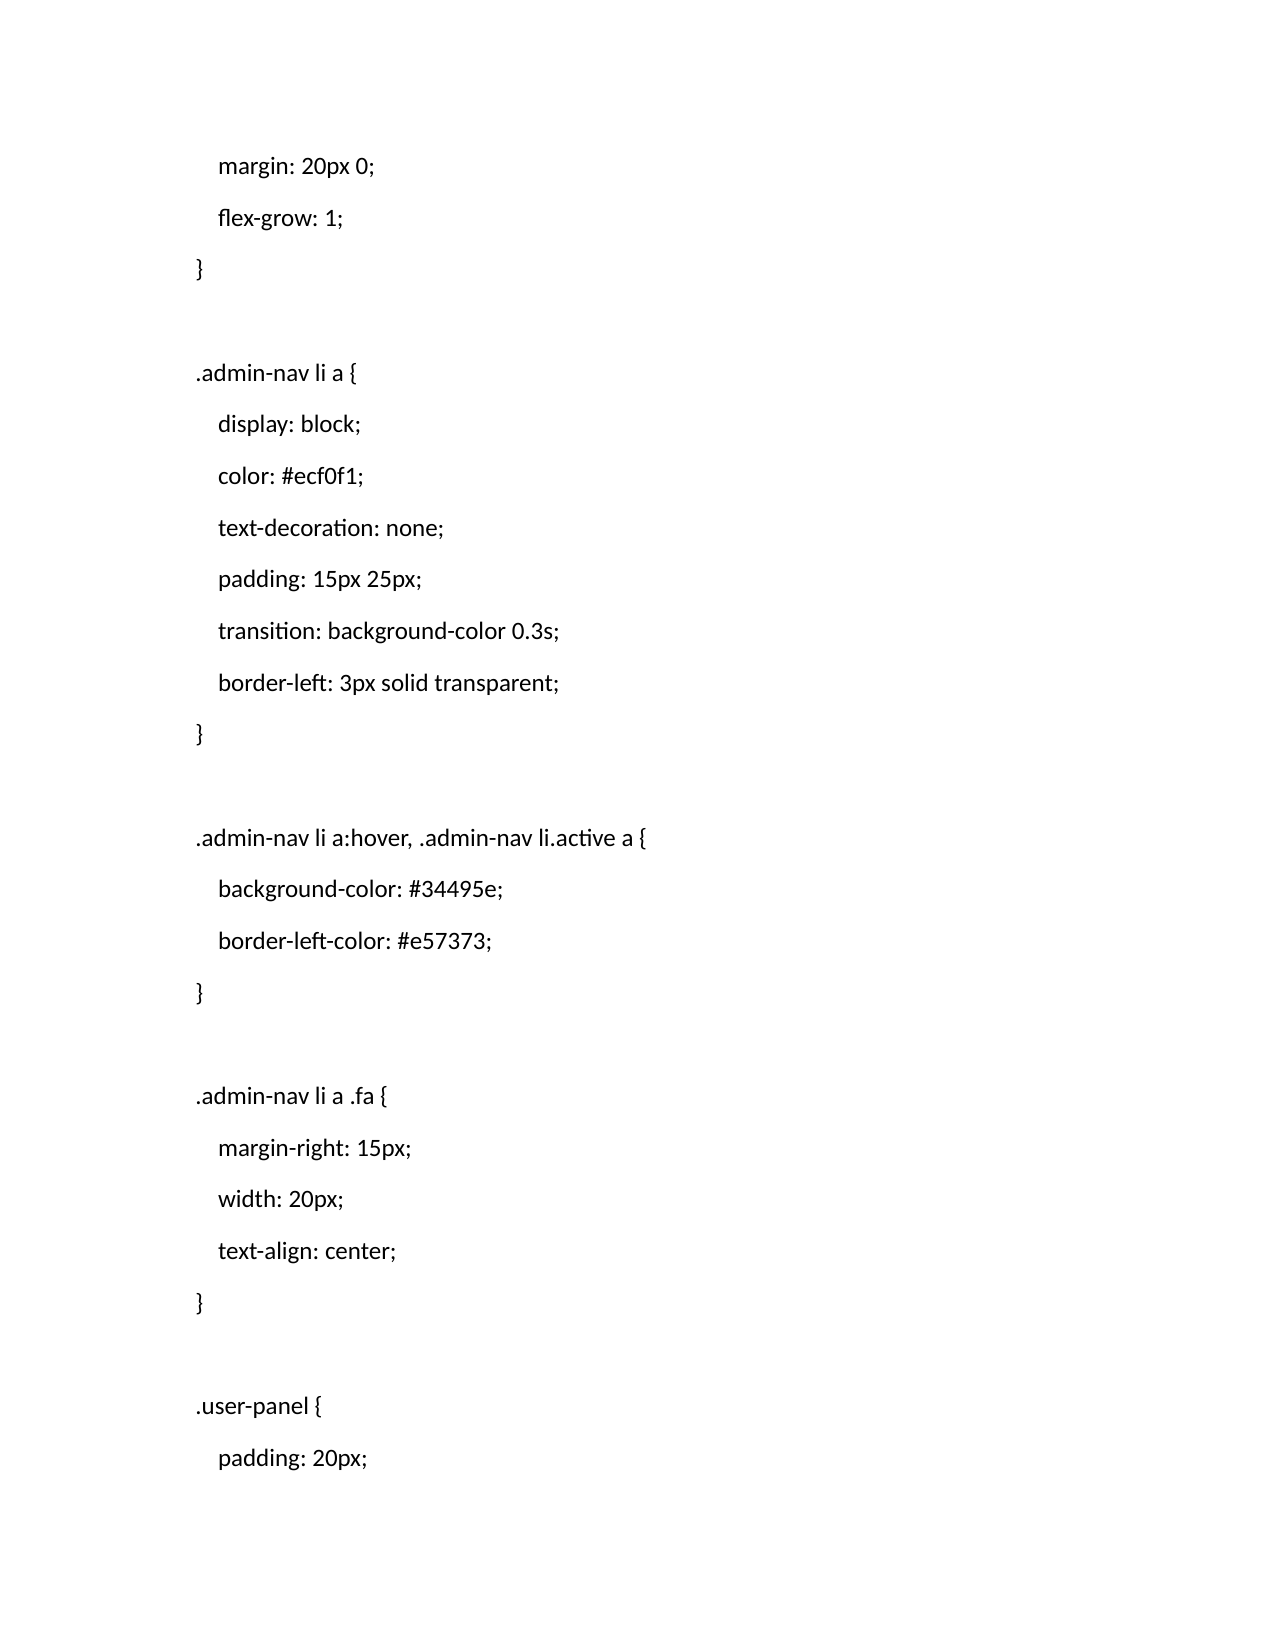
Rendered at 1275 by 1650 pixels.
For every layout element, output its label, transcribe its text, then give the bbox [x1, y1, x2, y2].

text color: #ecf0f1; [150, 460, 1125, 491]
text } [150, 253, 1125, 284]
text } [150, 718, 1125, 749]
text display: block; [150, 408, 1125, 439]
text text-decoration: none; [150, 512, 1125, 542]
text .admin-nav li a .fa { [150, 1080, 1125, 1111]
text .admin-nav li a:hover, .admin-nav li.active a { [150, 822, 1125, 852]
text border-left: 3px solid transparent; [150, 667, 1125, 697]
text border-left-color: #e57373; [150, 925, 1125, 956]
text transition: background-color 0.3s; [150, 615, 1125, 646]
text .user-panel { [150, 1390, 1125, 1421]
text flex-grow: 1; [150, 202, 1125, 232]
text background-color: #34495e; [150, 873, 1125, 904]
text } [150, 977, 1125, 1007]
text padding: 20px; [150, 1442, 1125, 1472]
text text-align: center; [150, 1235, 1125, 1266]
text padding: 15px 25px; [150, 563, 1125, 594]
text margin-right: 15px; [150, 1132, 1125, 1162]
text .admin-nav li a { [150, 357, 1125, 387]
text width: 20px; [150, 1183, 1125, 1214]
text } [150, 1287, 1125, 1317]
text margin: 20px 0; [150, 150, 1125, 181]
